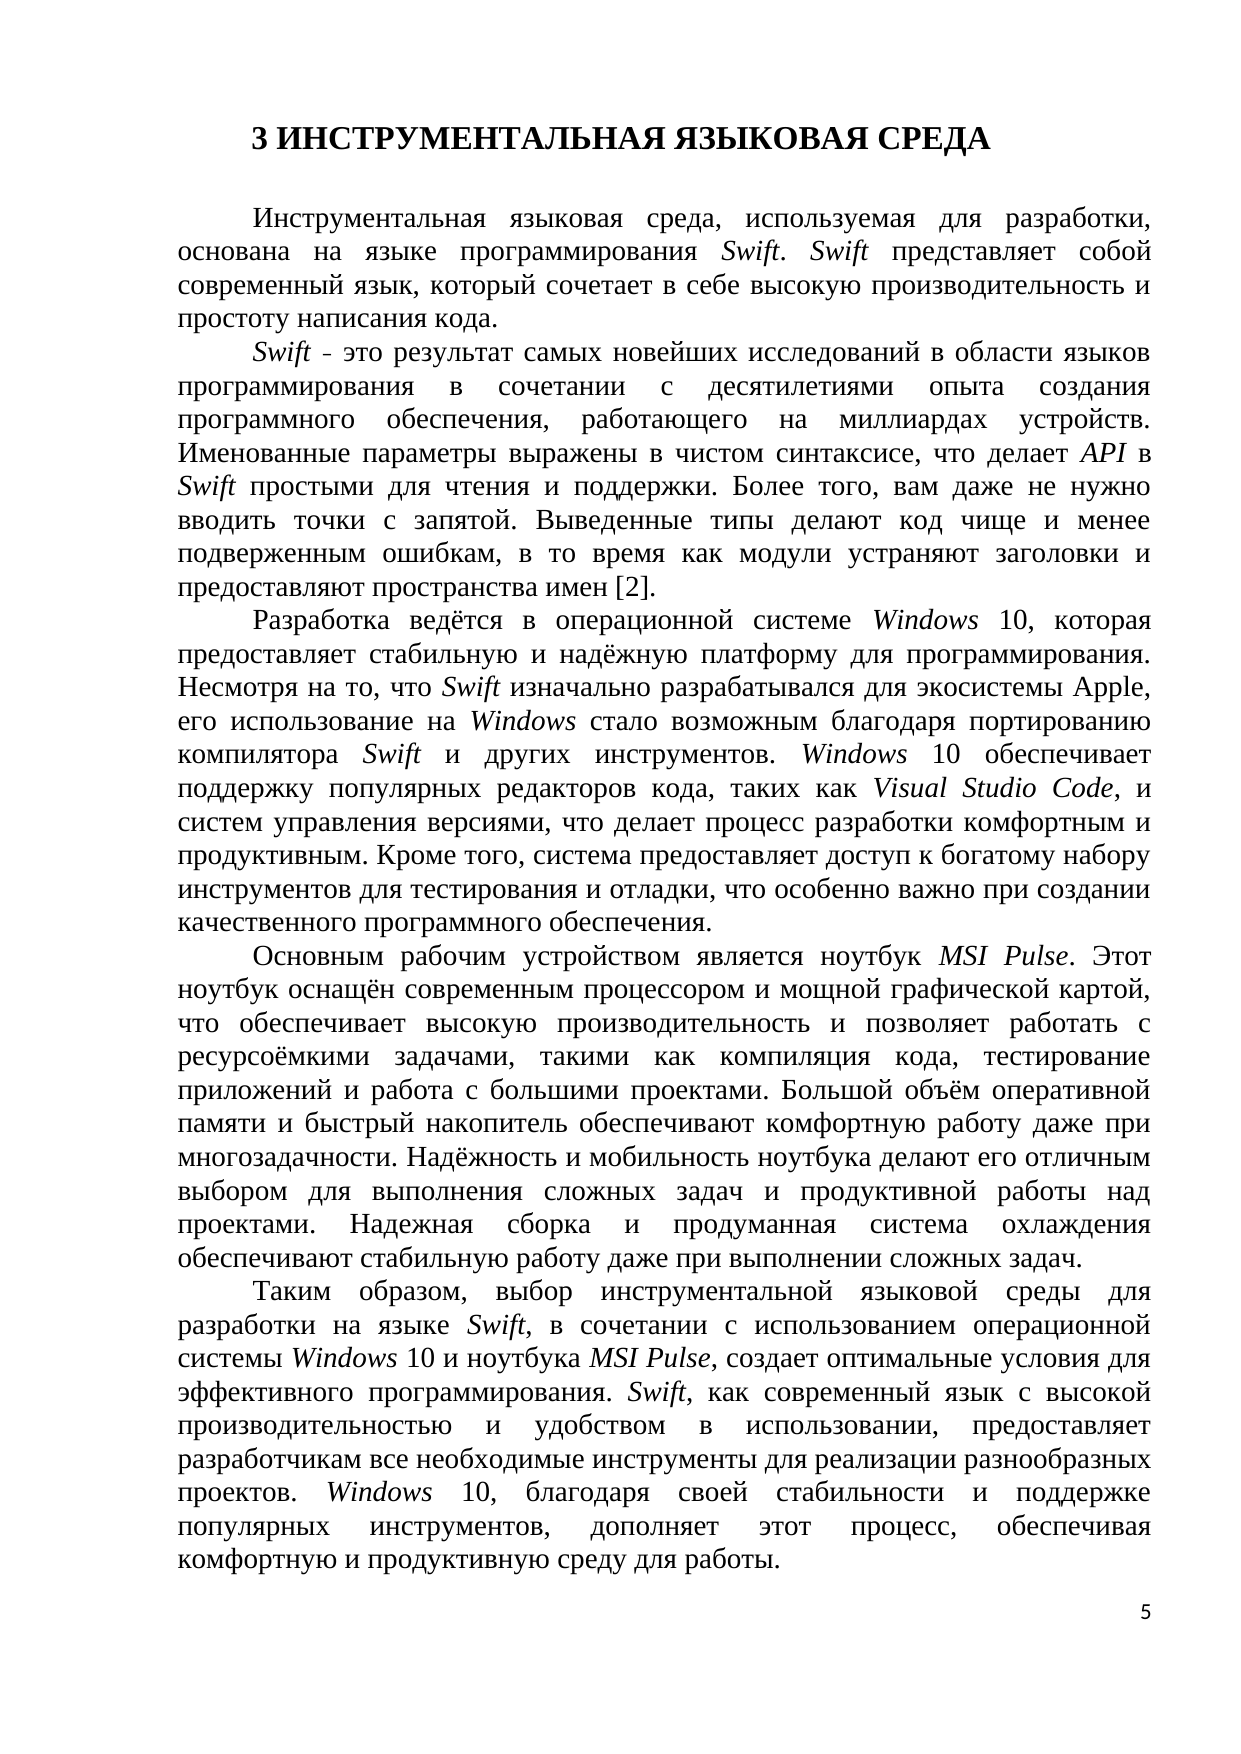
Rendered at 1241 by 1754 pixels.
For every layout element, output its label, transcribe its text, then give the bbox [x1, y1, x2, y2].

subtitle 3 ИНСТРУМЕНТАЛЬНАЯ ЯЗЫКОВАЯ СРЕДА [177, 118, 1152, 195]
text Инструментальная языковая среда, используемая для разработки, основана на языке программирования Swift. Swift представляет собой современный язык, который сочетает в себе высокую производительность и простоту написания кода. [177, 200, 1152, 334]
text Swift – это результат самых новейших исследований в области языков программирования в сочетании с десятилетиями опыта создания программного обеспечения, работающего на миллиардах устройств. Именованные параметры выражены в чистом синтаксисе, что делает API в Swift простыми для чтения и поддержки. Более того, вам даже не нужно вводить точки с запятой. Выведенные типы делают код чище и менее подверженным ошибкам, в то время как модули устраняют заголовки и предоставляют пространства имен [2]. [177, 334, 1152, 602]
text Основным рабочим устройством является ноутбук MSI Pulse. Этот ноутбук оснащён современным процессором и мощной графической картой, что обеспечивает высокую производительность и позволяет работать с ресурсоёмкими задачами, такими как компиляция кода, тестирование приложений и работа с большими проектами. Большой объём оперативной памяти и быстрый накопитель обеспечивают комфортную работу даже при многозадачности. Надёжность и мобильность ноутбука делают его отличным выбором для выполнения сложных задач и продуктивной работы над проектами. Надежная сборка и продуманная система охлаждения обеспечивают стабильную работу даже при выполнении сложных задач. [177, 938, 1152, 1273]
text Таким образом, выбор инструментальной языковой среды для разработки на языке Swift, в сочетании с использованием операционной системы Windows 10 и ноутбука MSI Pulse, создает оптимальные условия для эффективного программирования. Swift, как современный язык с высокой производительностью и удобством в использовании, предоставляет разработчикам все необходимые инструменты для реализации разнообразных проектов. Windows 10, благодаря своей стабильности и поддержке популярных инструментов, дополняет этот процесс, обеспечивая комфортную и продуктивную среду для работы. [177, 1273, 1152, 1575]
text Разработка ведётся в операционной системе Windows 10, которая предоставляет стабильную и надёжную платформу для программирования. Несмотря на то, что Swift изначально разрабатывался для экосистемы Apple, его использование на Windows стало возможным благодаря портированию компилятора Swift и других инструментов. Windows 10 обеспечивает поддержку популярных редакторов кода, таких как Visual Studio Code, и систем управления версиями, что делает процесс разработки комфортным и продуктивным. Кроме того, система предоставляет доступ к богатому набору инструментов для тестирования и отладки, что особенно важно при создании качественного программного обеспечения. [177, 602, 1152, 938]
